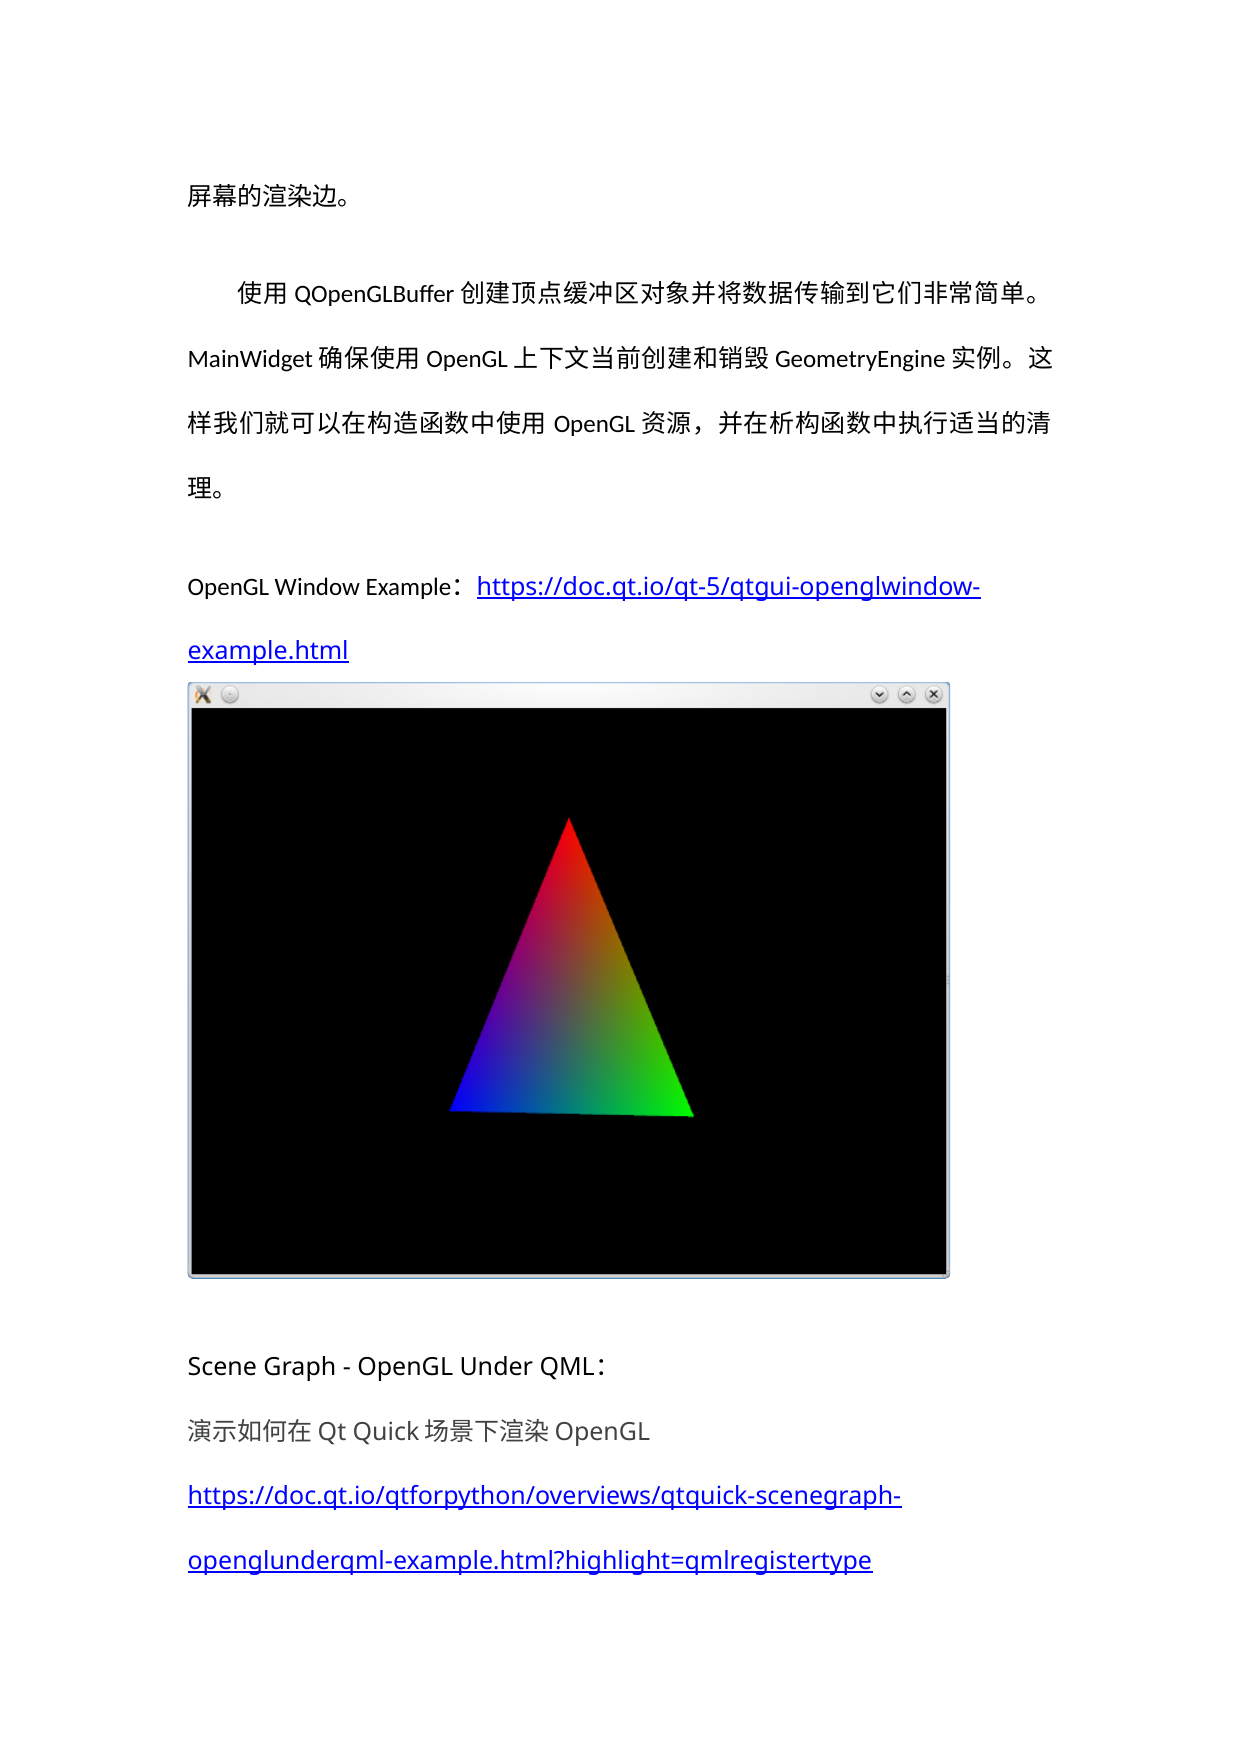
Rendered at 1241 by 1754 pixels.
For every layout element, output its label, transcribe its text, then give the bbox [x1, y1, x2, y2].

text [187, 162, 1053, 227]
text OpenGL Window Example：https://doc.qt.io/qt-5/qtgui-openglwindow-example.html [187, 552, 1053, 682]
text 演示如何在Qt Quick场景下渲染OpenGL [187, 1397, 1053, 1462]
picture [187, 682, 951, 1279]
text 使用QOpenGLBuffer创建顶点缓冲区对象并将数据传输到它们非常简单。 MainWidget确保使用OpenGL上下文当前创建和销毁GeometryEngine实例。这样我们就可以在构造函数中使用OpenGL资源，并在析构函数中执行适当的清理。 [187, 259, 1053, 519]
text Scene Graph - OpenGL Under QML： [187, 1332, 1053, 1397]
text https://doc.qt.io/qtforpython/overviews/qtquick-scenegraph-openglunderqml-example.html?highlight=qmlregistertype [187, 1462, 1053, 1592]
